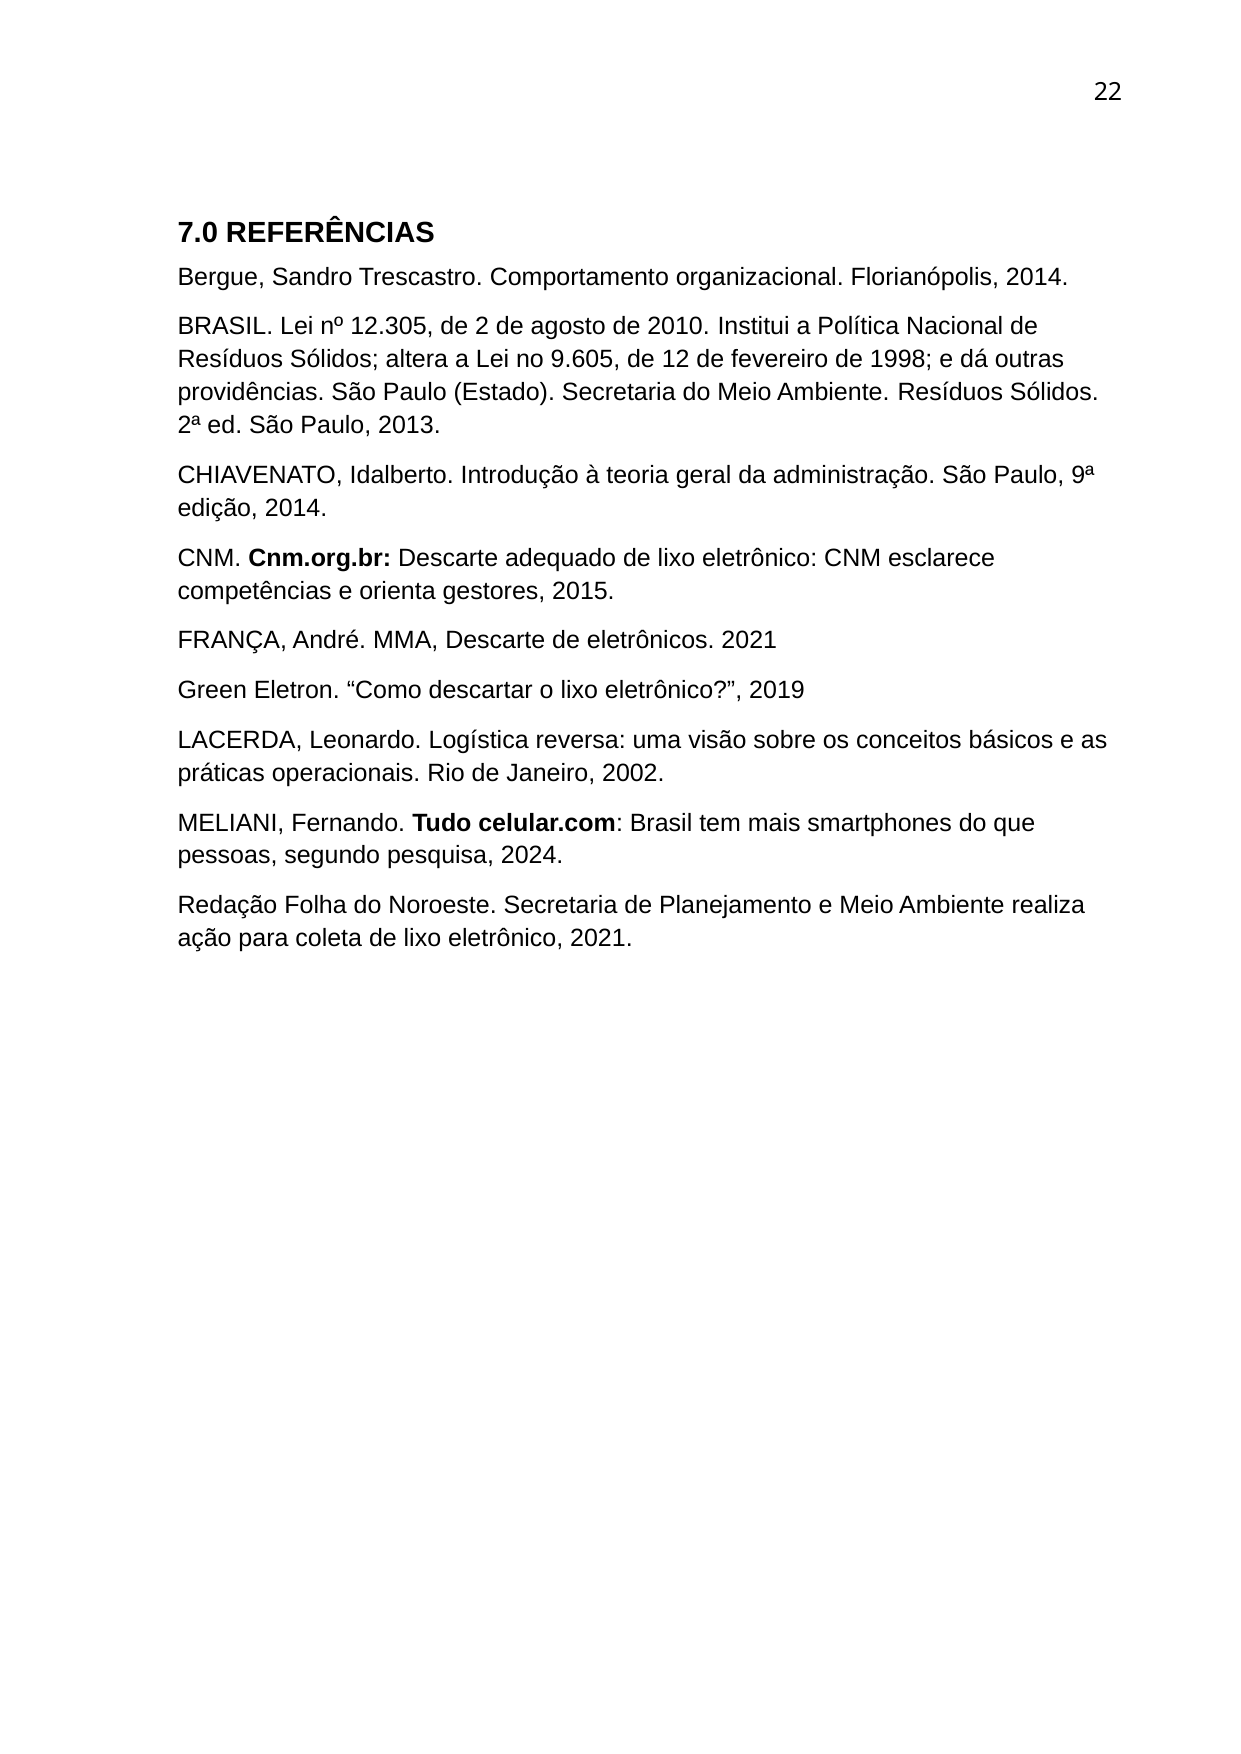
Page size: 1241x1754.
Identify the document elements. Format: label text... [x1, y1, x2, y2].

text FRANÇA, André. MMA, Descarte de eletrônicos. 2021 [177, 625, 1122, 654]
text BRASIL. Lei nº 12.305, de 2 de agosto de 2010. Institui a Política Nacional de Resíduos Sólidos; altera a Lei no 9.605, de 12 de fevereiro de 1998; e dá outras providências. São Paulo (Estado). Secretaria do Meio Ambiente. Resíduos Sólidos. 2ª ed. São Paulo, 2013. [177, 311, 1122, 439]
text CNM. Cnm.org.br: Descarte adequado de lixo eletrônico: CNM esclarece competências e orienta gestores, 2015. [177, 543, 1122, 604]
text Green Eletron. “Como descartar o lixo eletrônico?”, 2019 [177, 675, 1122, 704]
text Bergue, Sandro Trescastro. Comportamento organizacional. Florianópolis, 2014. [177, 262, 1122, 290]
text Redação Folha do Noroeste. Secretaria de Planejamento e Meio Ambiente realiza ação para coleta de lixo eletrônico, 2021. [177, 890, 1122, 952]
text LACERDA, Leonardo. Logística reversa: uma visão sobre os conceitos básicos e as práticas operacionais. Rio de Janeiro, 2002. [177, 725, 1122, 787]
text MELIANI, Fernando. Tudo celular.com: Brasil tem mais smartphones do que pessoas, segundo pesquisa, 2024. [177, 807, 1122, 869]
text CHIAVENATO, Idalberto. Introdução à teoria geral da administração. São Paulo, 9ª edição, 2014. [177, 460, 1122, 522]
subtitle 7.0 REFERÊNCIAS [177, 215, 1122, 248]
